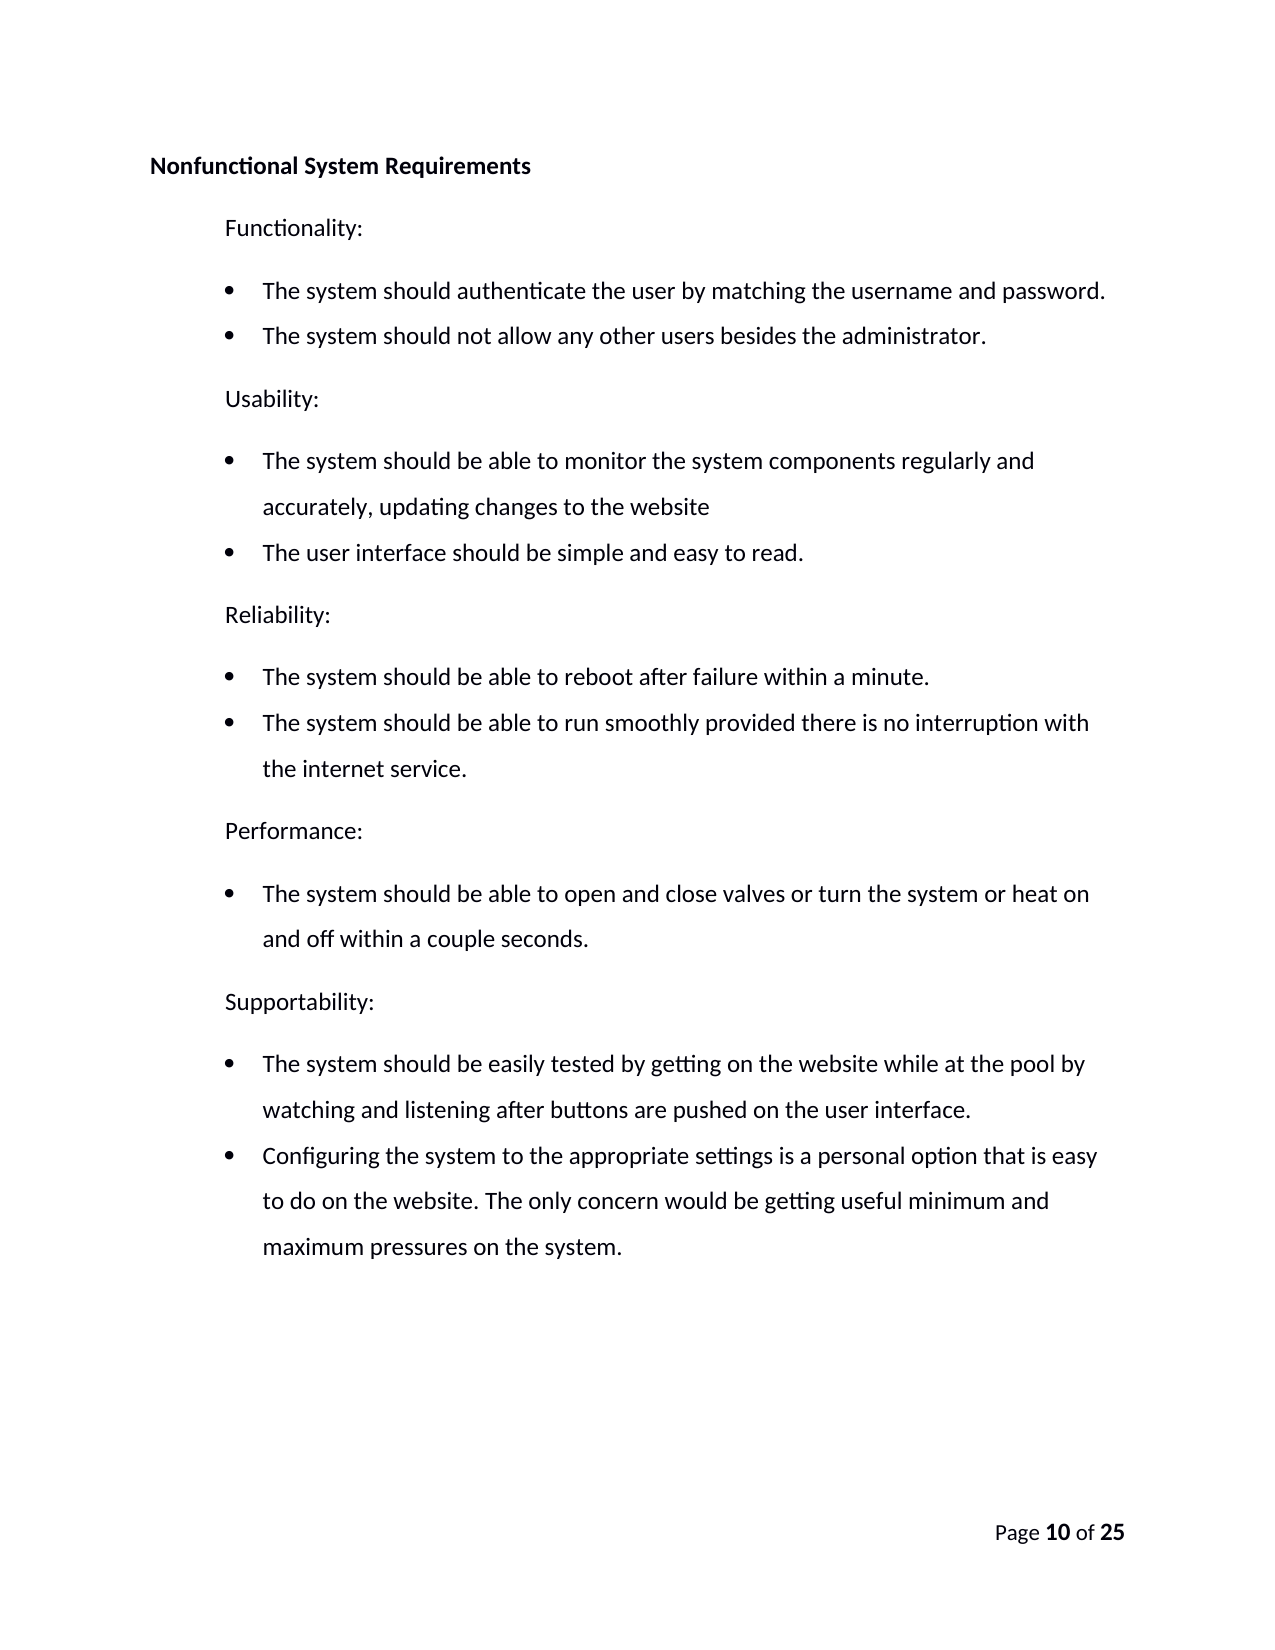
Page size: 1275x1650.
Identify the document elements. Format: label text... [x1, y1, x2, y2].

list The system should authenticate the user by matching the username and password. [225, 275, 1125, 305]
text Performance: [225, 815, 1125, 846]
text Functionality: [150, 212, 1125, 243]
list The system should be able to monitor the system components regularly and accurately, updating changes to the website [225, 445, 1125, 522]
text Reliability: [225, 599, 1125, 630]
list The system should be easily tested by getting on the website while at the pool by watching and listening after buttons are pushed on the user interface. [225, 1048, 1125, 1124]
text Usability: [225, 383, 1125, 413]
list The system should not allow any other users besides the administrator. [225, 321, 1125, 351]
list The user interface should be simple and easy to read. [225, 537, 1125, 567]
list The system should be able to run smoothly provided there is no interruption with the internet service. [225, 707, 1125, 783]
list Configuring the system to the appropriate settings is a personal option that is easy to do on the website. The only concern would be getting useful minimum and maximum pressures on the system. [225, 1140, 1125, 1262]
list The system should be able to open and close valves or turn the system or heat on and off within a couple seconds. [225, 878, 1125, 954]
list The system should be able to reboot after failure within a minute. [225, 662, 1125, 692]
text Supportability: [225, 986, 1125, 1016]
text Nonfunctional System Requirements [150, 150, 1125, 181]
